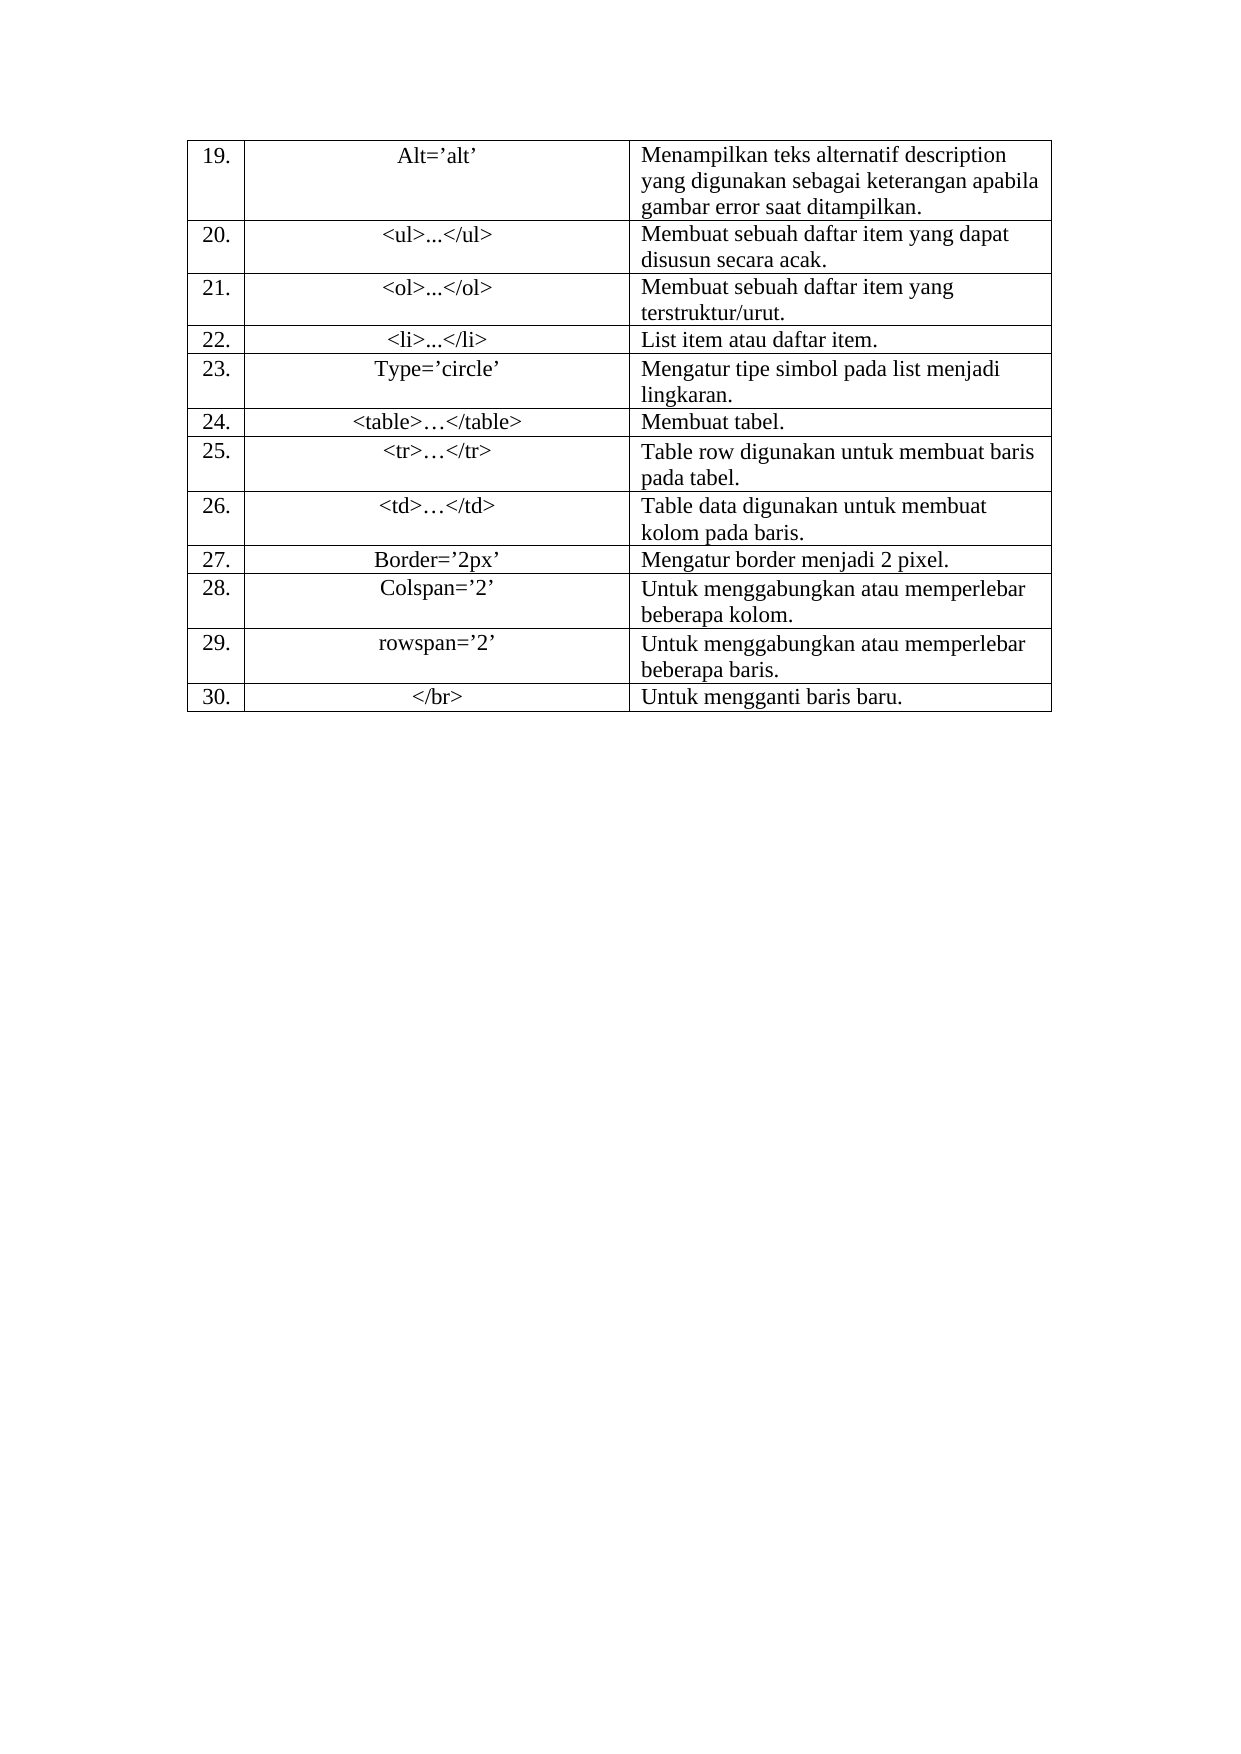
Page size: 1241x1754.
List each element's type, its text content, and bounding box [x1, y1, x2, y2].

table_cell Mengatur border menjadi 2 pixel. [630, 546, 1051, 573]
table_cell <li>...</li> [245, 326, 629, 353]
table_header Menampilkan teks alternatif description yang digunakan sebagai keterangan apabila gambar error saat ditampilkan. [630, 141, 1051, 220]
table_cell 20. [188, 221, 244, 272]
table_header Alt=’alt’ [245, 141, 629, 220]
table_cell 26. [188, 492, 244, 545]
table_cell Colspan=’2’ [245, 574, 629, 628]
table_cell Membuat sebuah daftar item yang terstruktur/urut. [630, 274, 1051, 325]
table_cell 21. [188, 274, 244, 325]
table_cell <table>…</table> [245, 409, 629, 436]
table_cell 23. [188, 354, 244, 408]
table_cell Membuat sebuah daftar item yang dapat disusun secara acak. [630, 221, 1051, 272]
table_cell 30. [188, 684, 244, 711]
table_cell Untuk mengganti baris baru. [630, 684, 1051, 711]
table_cell 25. [188, 437, 244, 491]
table_cell <tr>…</tr> [245, 437, 629, 491]
table_cell 22. [188, 326, 244, 353]
table_cell 29. [188, 629, 244, 683]
table_cell 24. [188, 409, 244, 436]
table_cell List item atau daftar item. [630, 326, 1051, 353]
table_cell 27. [188, 546, 244, 573]
table_header 19. [188, 141, 244, 220]
table_cell Mengatur tipe simbol pada list menjadi lingkaran. [630, 354, 1051, 408]
table_cell Border=’2px’ [245, 546, 629, 573]
table_cell <ul>...</ul> [245, 221, 629, 272]
table_cell 28. [188, 574, 244, 628]
table_cell Type=’circle’ [245, 354, 629, 408]
table_cell Untuk menggabungkan atau memperlebar beberapa baris. [630, 629, 1051, 683]
table_cell Table row digunakan untuk membuat baris pada tabel. [630, 437, 1051, 491]
table_cell Table data digunakan untuk membuat kolom pada baris. [630, 492, 1051, 545]
table_cell rowspan=’2’ [245, 629, 629, 683]
table_cell <ol>...</ol> [245, 274, 629, 325]
table_cell </br> [245, 684, 629, 711]
table_cell Untuk menggabungkan atau memperlebar beberapa kolom. [630, 574, 1051, 628]
table_cell Membuat tabel. [630, 409, 1051, 436]
table_cell <td>…</td> [245, 492, 629, 545]
